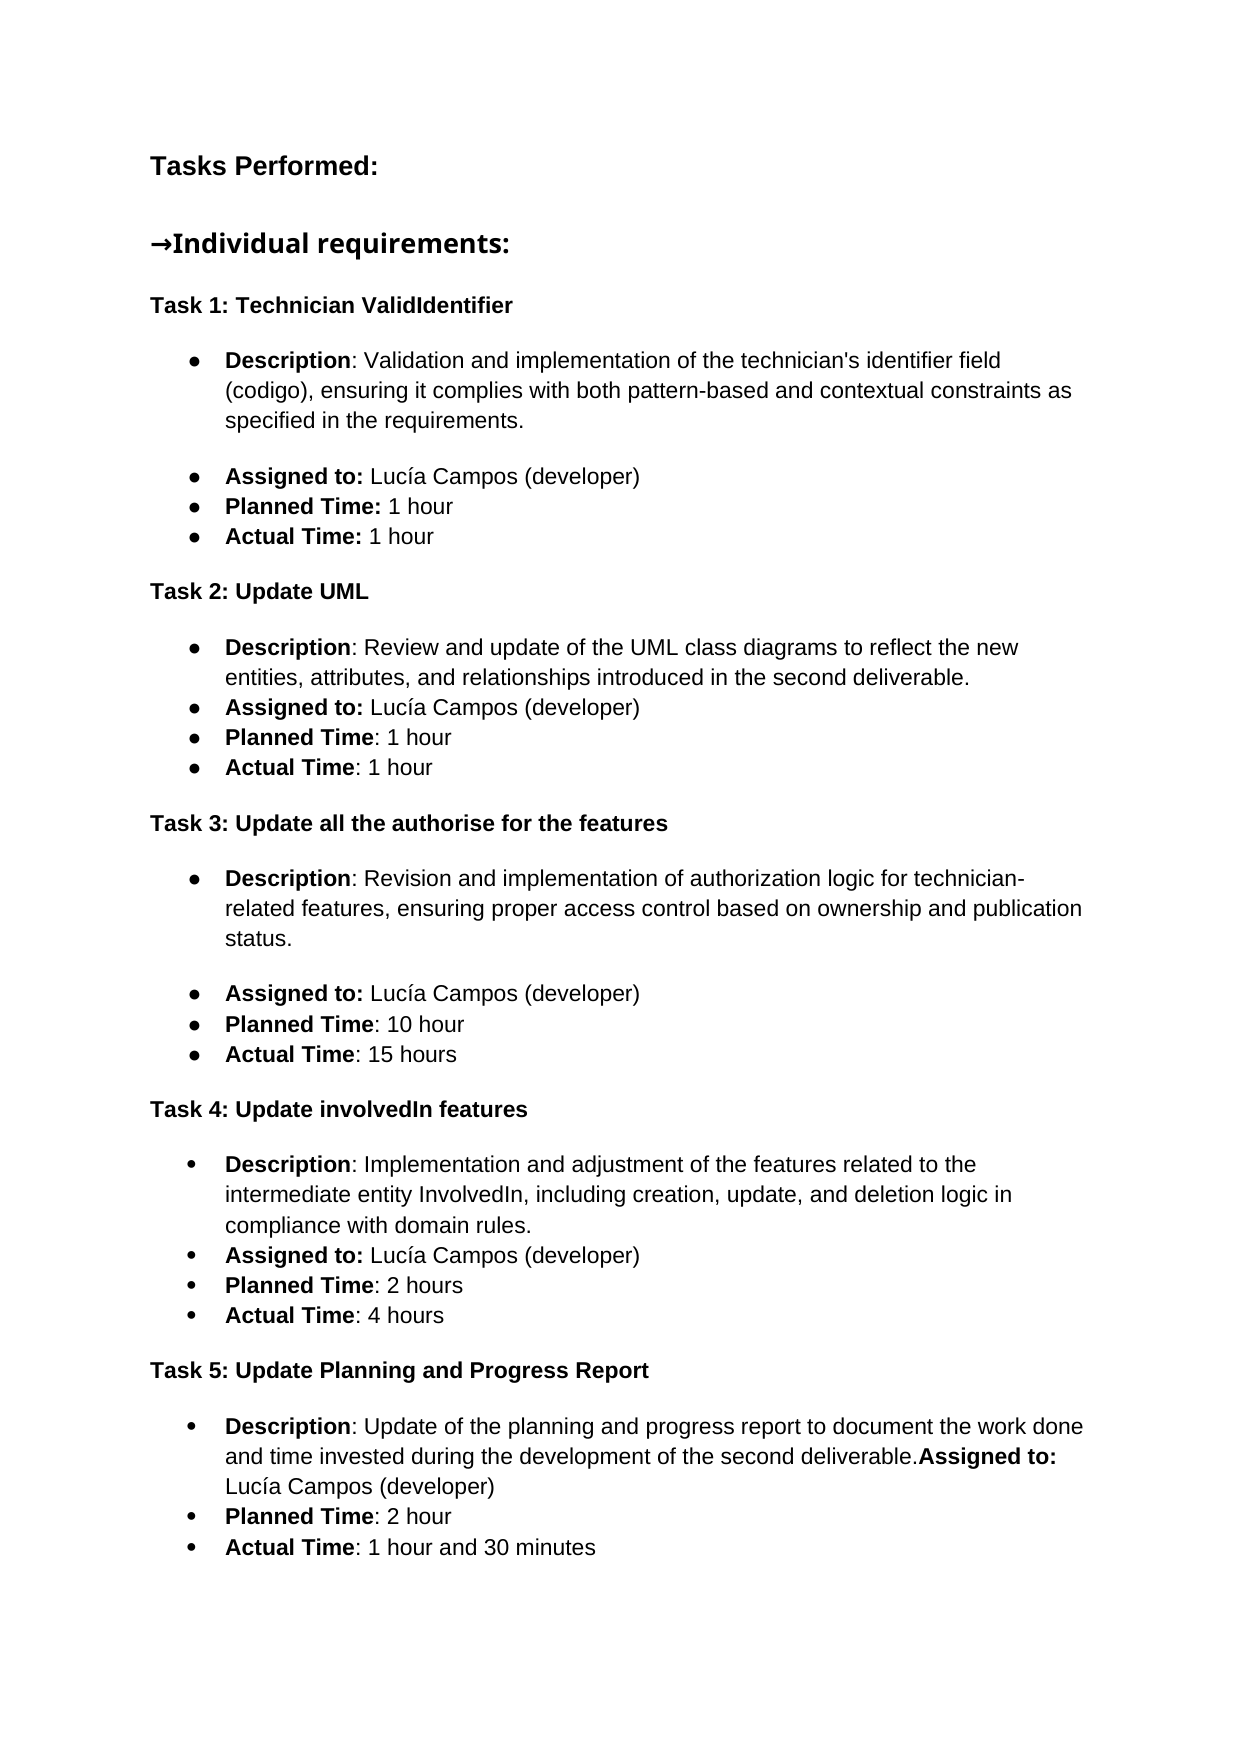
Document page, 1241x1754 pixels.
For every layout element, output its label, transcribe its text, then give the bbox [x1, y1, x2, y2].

text Task 5: Update Planning and Progress Report [150, 1357, 1090, 1384]
list Planned Time: 10 hour [187, 1011, 1090, 1037]
list Assigned to: Lucía Campos (developer) [187, 980, 1090, 1007]
list Planned Time: 2 hours [187, 1272, 1090, 1298]
list Description: Review and update of the UML class diagrams to reflect the new entities, attributes, and relationships introduced in the second deliverable. [187, 633, 1090, 690]
list Actual Time: 1 hour [187, 523, 1090, 549]
list Description: Revision and implementation of authorization logic for technician-related features, ensuring proper access control based on ownership and publication status. [187, 865, 1090, 952]
list Description: Implementation and adjustment of the features related to the intermediate entity InvolvedIn, including creation, update, and deletion logic in compliance with domain rules. [187, 1151, 1090, 1238]
list Assigned to: Lucía Campos (developer) [187, 463, 1090, 489]
list Actual Time: 15 hours [187, 1041, 1090, 1067]
list Actual Time: 4 hours [187, 1302, 1090, 1329]
list Planned Time: 1 hour [187, 493, 1090, 519]
list Planned Time: 2 hour [187, 1503, 1090, 1530]
list Actual Time: 1 hour and 30 minutes [187, 1533, 1090, 1560]
text Task 1: Technician ValidIdentifier [150, 292, 1090, 318]
list Description: Validation and implementation of the technician's identifier field (codigo), ensuring it complies with both pattern-based and contextual constraints as specified in the requirements. [187, 347, 1090, 434]
list Actual Time: 1 hour [187, 754, 1090, 781]
text Task 2: Update UML [150, 578, 1090, 605]
subtitle Tasks Performed: [150, 150, 1090, 181]
text Task 4: Update involvedIn features [150, 1096, 1090, 1122]
list Description: Update of the planning and progress report to document the work done and time invested during the development of the second deliverable.Assigned to: Lucía Campos (developer) [187, 1413, 1090, 1499]
list Assigned to: Lucía Campos (developer) [187, 1242, 1090, 1268]
text →Individual requirements: [150, 224, 1090, 261]
list Assigned to: Lucía Campos (developer) [187, 694, 1090, 720]
list Planned Time: 1 hour [187, 724, 1090, 751]
text Task 3: Update all the authorise for the features [150, 809, 1090, 836]
